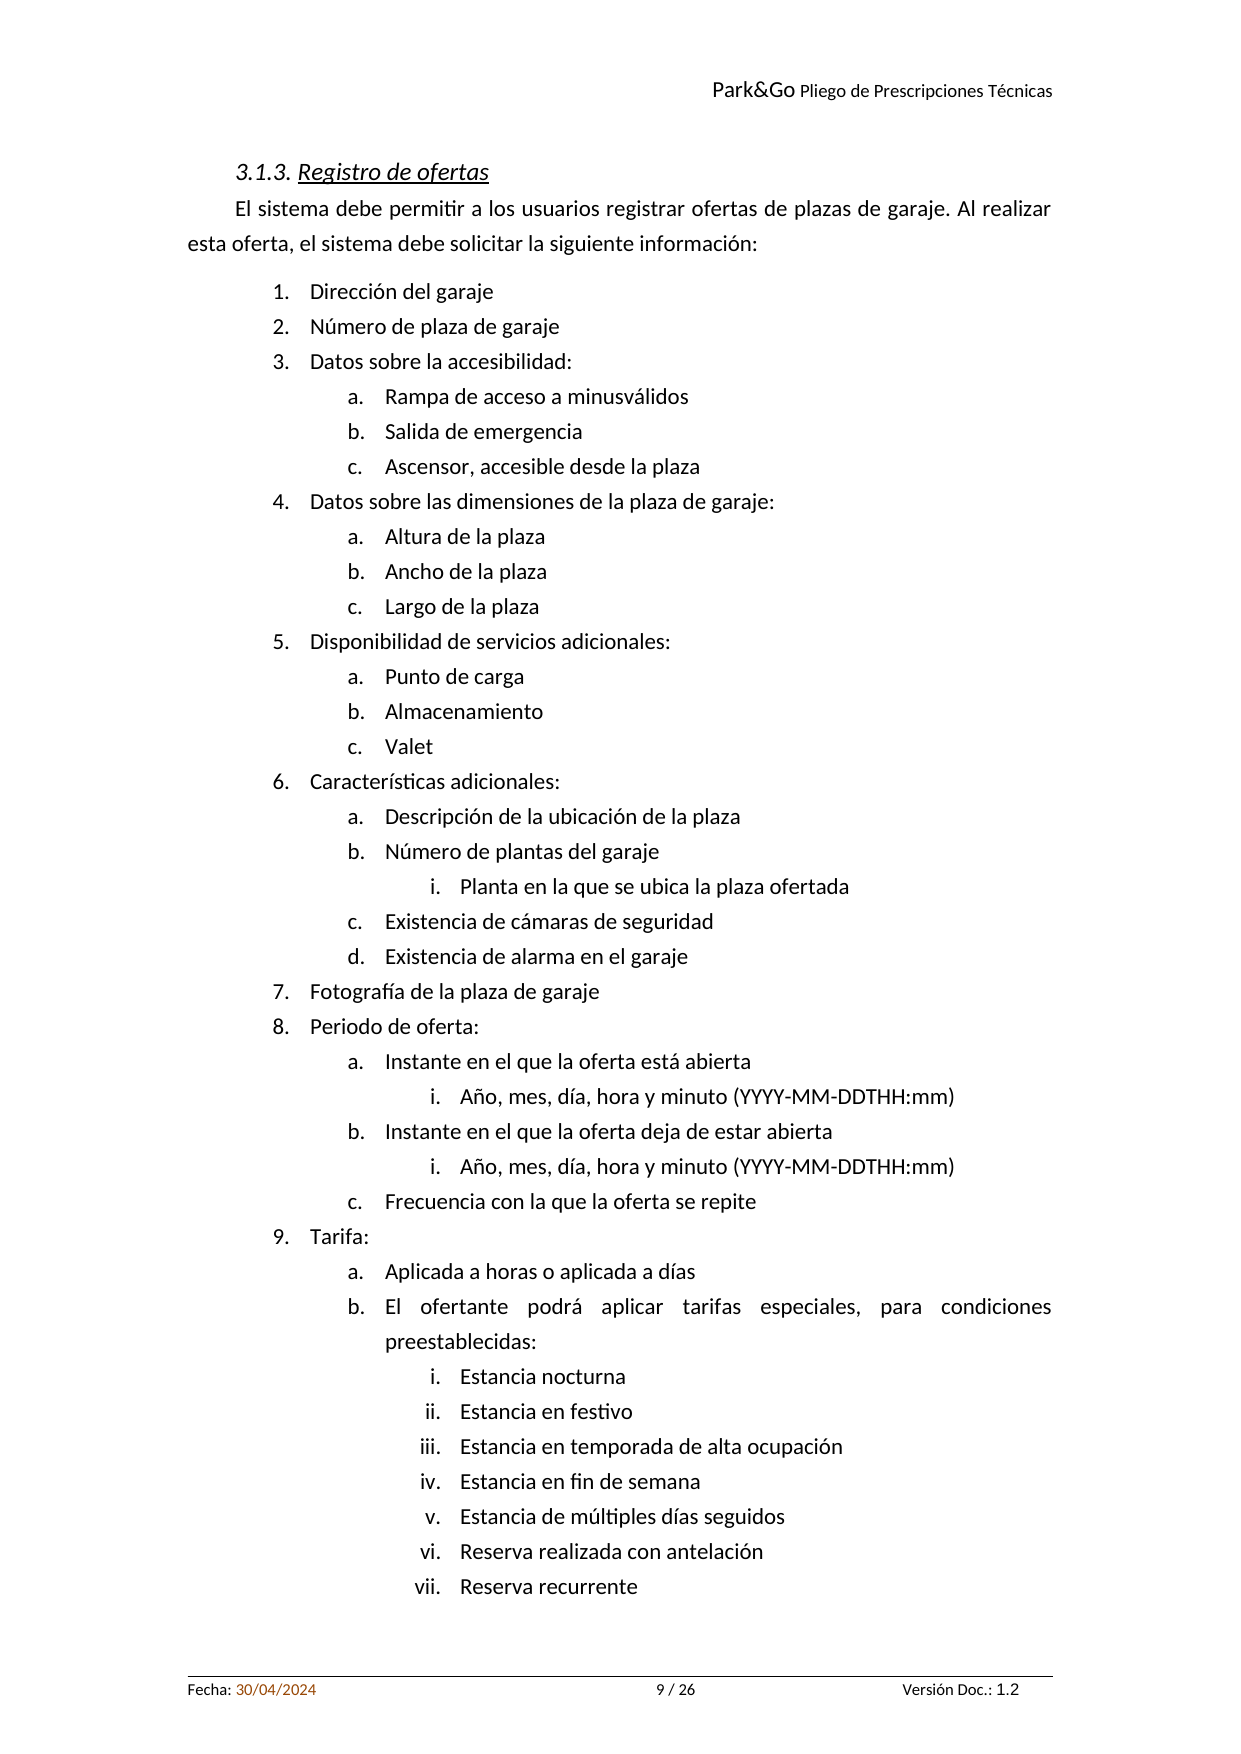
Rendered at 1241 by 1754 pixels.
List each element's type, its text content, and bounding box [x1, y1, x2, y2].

list Instante en el que la oferta está abierta [347, 1047, 1053, 1075]
list Altura de la plaza [347, 522, 1053, 550]
list Datos sobre las dimensiones de la plaza de garaje: [272, 487, 1053, 515]
list Existencia de alarma en el garaje [347, 942, 1053, 970]
list Rampa de acceso a minusválidos [347, 382, 1053, 410]
list Punto de carga [347, 662, 1053, 690]
list Estancia nocturna [441, 1362, 1053, 1390]
list Tarifa: [272, 1222, 1053, 1250]
list Reserva recurrente [441, 1572, 1053, 1600]
list Largo de la plaza [347, 592, 1053, 620]
list Salida de emergencia [347, 417, 1053, 445]
list Dirección del garaje [272, 277, 1053, 305]
list Ancho de la plaza [347, 557, 1053, 585]
list Estancia en festivo [441, 1397, 1053, 1425]
text El sistema debe permitir a los usuarios registrar ofertas de plazas de garaje. Al realizar esta oferta, el sistema debe solicitar la siguiente información: [187, 194, 1053, 257]
list Frecuencia con la que la oferta se repite [347, 1187, 1053, 1215]
list Estancia en temporada de alta ocupación [441, 1432, 1053, 1460]
list Planta en la que se ubica la plaza ofertada [441, 872, 1053, 900]
list Fotografía de la plaza de garaje [272, 977, 1053, 1005]
list Valet [347, 732, 1053, 760]
subtitle Registro de ofertas [187, 156, 1053, 187]
list Características adicionales: [272, 767, 1053, 795]
list Aplicada a horas o aplicada a días [347, 1257, 1053, 1285]
list Número de plantas del garaje [347, 837, 1053, 865]
list El ofertante podrá aplicar tarifas especiales, para condiciones preestablecidas: [347, 1292, 1053, 1355]
list Reserva realizada con antelación [441, 1537, 1053, 1565]
list Periodo de oferta: [272, 1012, 1053, 1040]
list Almacenamiento [347, 697, 1053, 725]
list Descripción de la ubicación de la plaza [347, 802, 1053, 830]
list Estancia en fin de semana [441, 1467, 1053, 1495]
list Disponibilidad de servicios adicionales: [272, 627, 1053, 655]
list Año, mes, día, hora y minuto (YYYY-MM-DDTHH:mm) [441, 1082, 1053, 1110]
list Estancia de múltiples días seguidos [441, 1502, 1053, 1530]
list Existencia de cámaras de seguridad [347, 907, 1053, 935]
list Año, mes, día, hora y minuto (YYYY-MM-DDTHH:mm) [441, 1152, 1053, 1180]
list Instante en el que la oferta deja de estar abierta [347, 1117, 1053, 1145]
list Número de plaza de garaje [272, 312, 1053, 340]
list Datos sobre la accesibilidad: [272, 347, 1053, 375]
list Ascensor, accesible desde la plaza [347, 452, 1053, 480]
